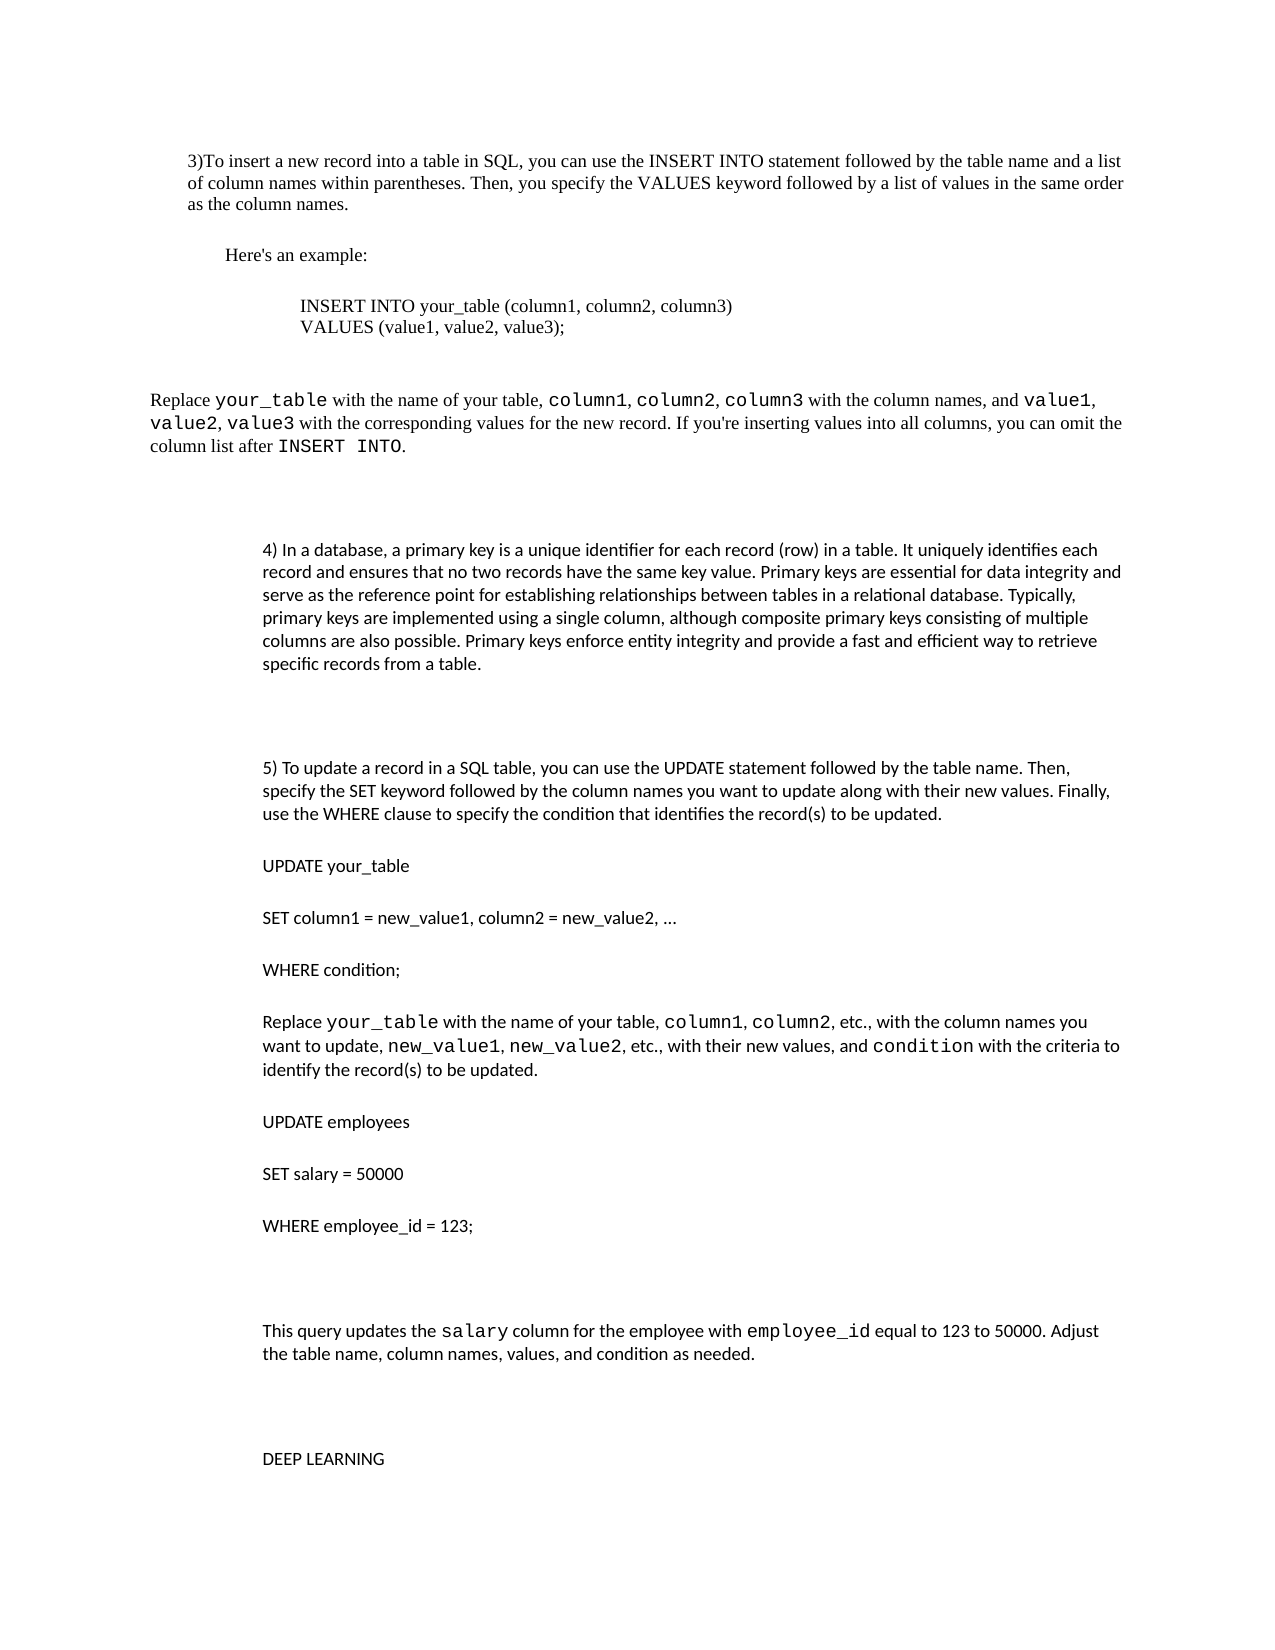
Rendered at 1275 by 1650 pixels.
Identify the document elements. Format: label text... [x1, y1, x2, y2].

text 4) In a database, a primary key is a unique identifier for each record (row) in a table. It uniquely identifies each record and ensures that no two records have the same key value. Primary keys are essential for data integrity and serve as the reference point for establishing relationships between tables in a relational database. Typically, primary keys are implemented using a single column, although composite primary keys consisting of multiple columns are also possible. Primary keys enforce entity integrity and provide a fast and efficient way to retrieve specific records from a table. [262, 538, 1125, 675]
text WHERE condition; [262, 958, 1125, 981]
text This query updates the salary column for the employee with employee_id equal to 123 to 50000. Adjust the table name, column names, values, and condition as needed. [262, 1319, 1125, 1366]
list INSERT INTO your_table (column1, column2, column3) [300, 294, 1125, 316]
text WHERE employee_id = 123; [262, 1214, 1125, 1237]
text Replace your_table with the name of your table, column1, column2, etc., with the column names you want to update, new_value1, new_value2, etc., with their new values, and condition with the criteria to identify the record(s) to be updated. [262, 1011, 1125, 1081]
text 3)To insert a new record into a table in SQL, you can use the INSERT INTO statement followed by the table name and a list of column names within parentheses. Then, you specify the VALUES keyword followed by a list of values in the same order as the column names. [187, 150, 1125, 215]
text UPDATE employees [262, 1110, 1125, 1133]
text SET salary = 50000 [262, 1162, 1125, 1185]
text UPDATE your_table [262, 854, 1125, 877]
text Here's an example: [225, 244, 1125, 265]
list VALUES (value1, value2, value3); [300, 316, 1125, 338]
text SET column1 = new_value1, column2 = new_value2, ... [262, 906, 1125, 929]
text 5) To update a record in a SQL table, you can use the UPDATE statement followed by the table name. Then, specify the SET keyword followed by the column names you want to update along with their new values. Finally, use the WHERE clause to specify the condition that identifies the record(s) to be updated. [262, 756, 1125, 825]
text DEEP LEARNING [262, 1447, 1125, 1470]
text Replace your_table with the name of your table, column1, column2, column3 with the column names, and value1, value2, value3 with the corresponding values for the new record. If you're inserting values into all columns, you can omit the column list after INSERT INTO. [150, 388, 1125, 458]
